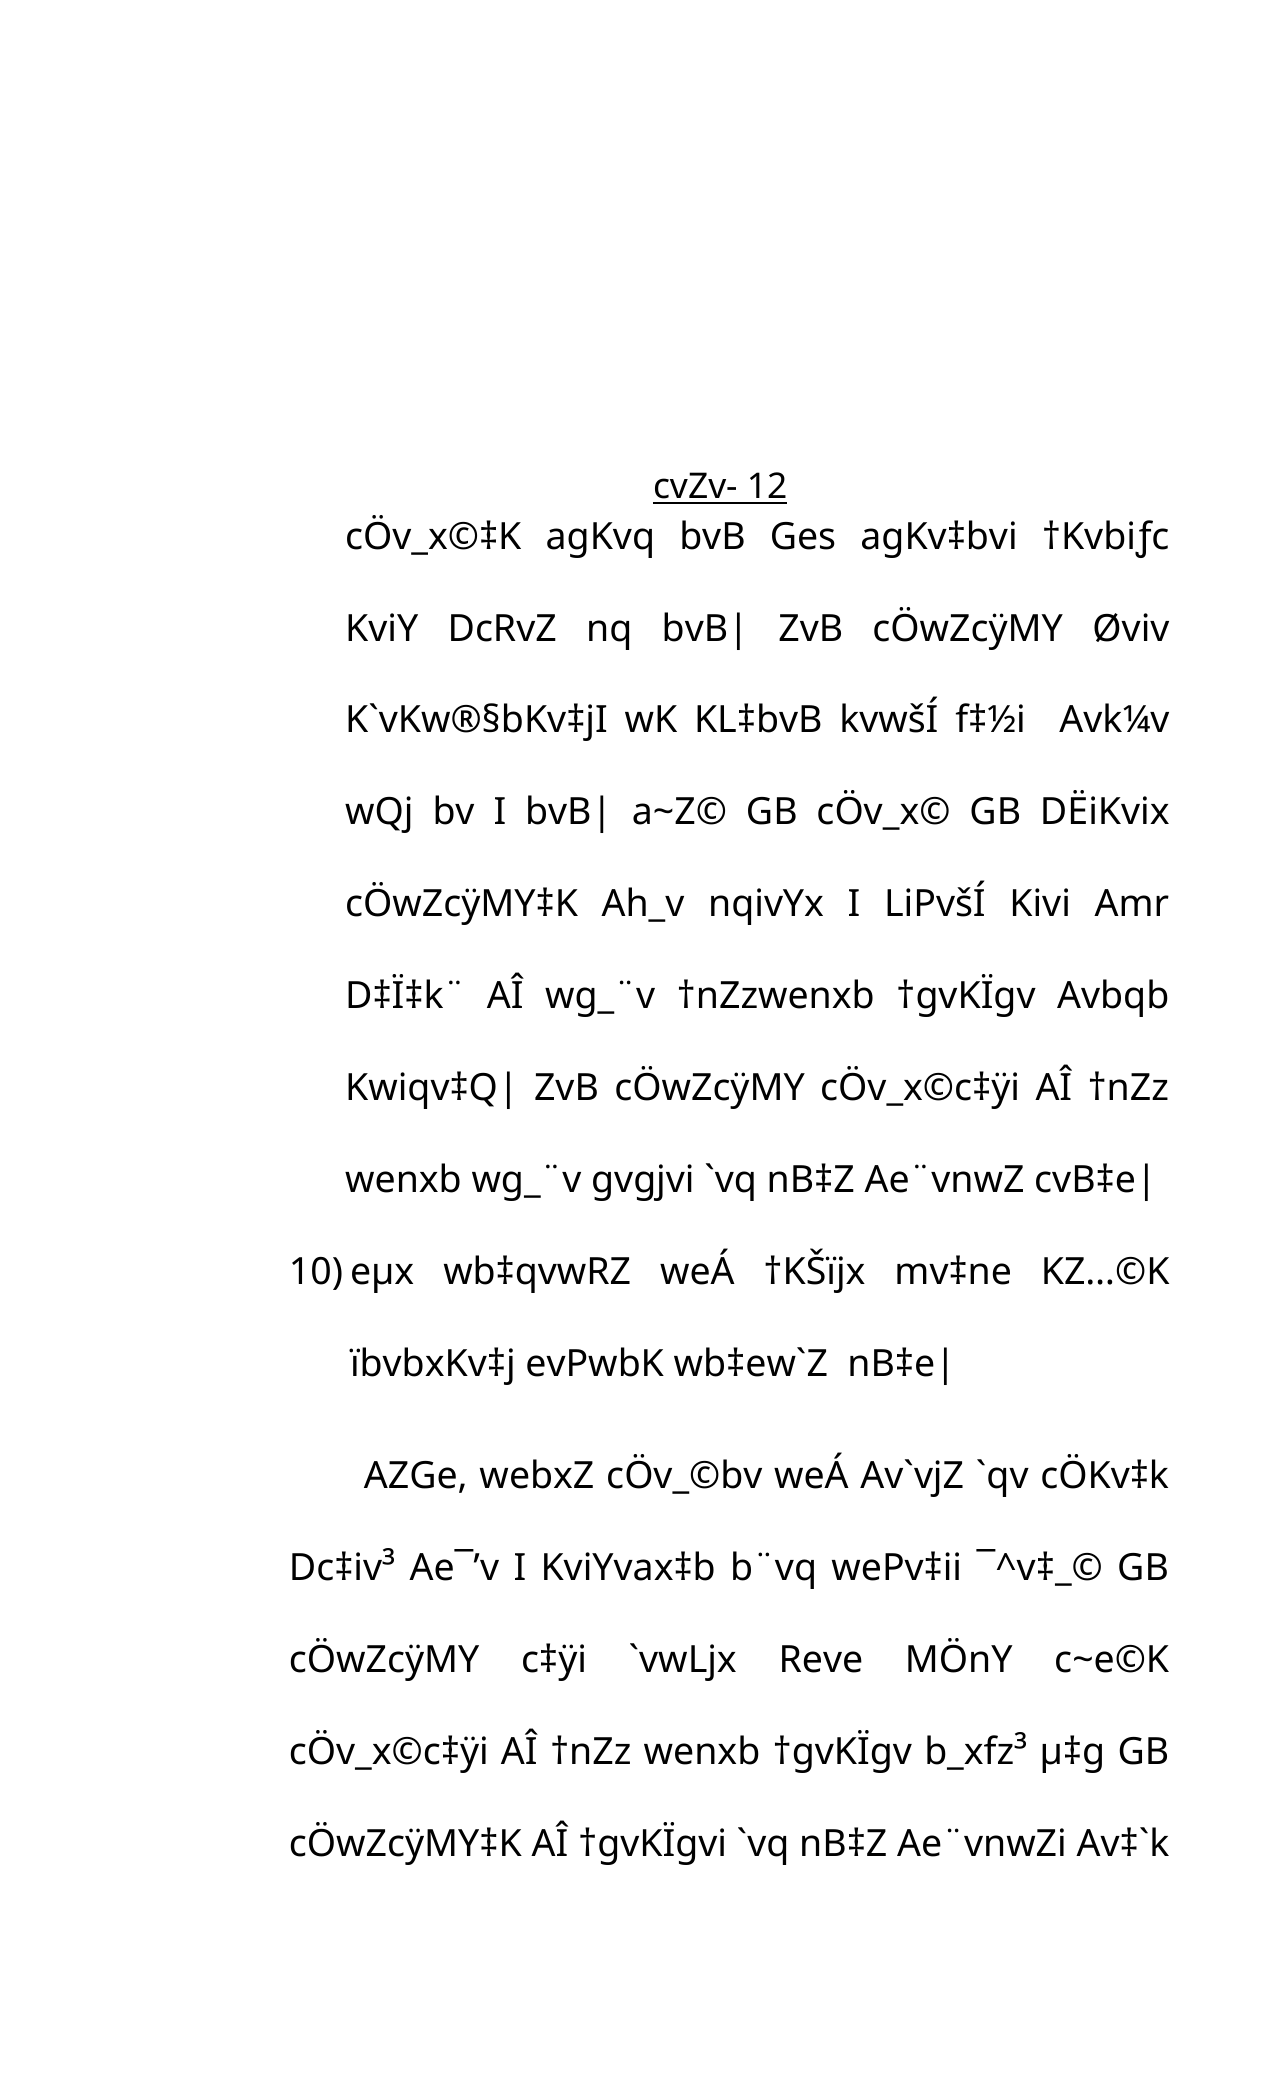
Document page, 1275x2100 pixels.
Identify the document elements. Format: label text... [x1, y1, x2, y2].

list eµx wb‡qvwRZ weÁ †KŠïjx mv‡ne KZ…©K ïbvbxKv‡j evPwbK wb‡ew`Z nB‡e| [289, 1244, 1170, 1387]
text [289, 1449, 1170, 1867]
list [279, 509, 1170, 1203]
